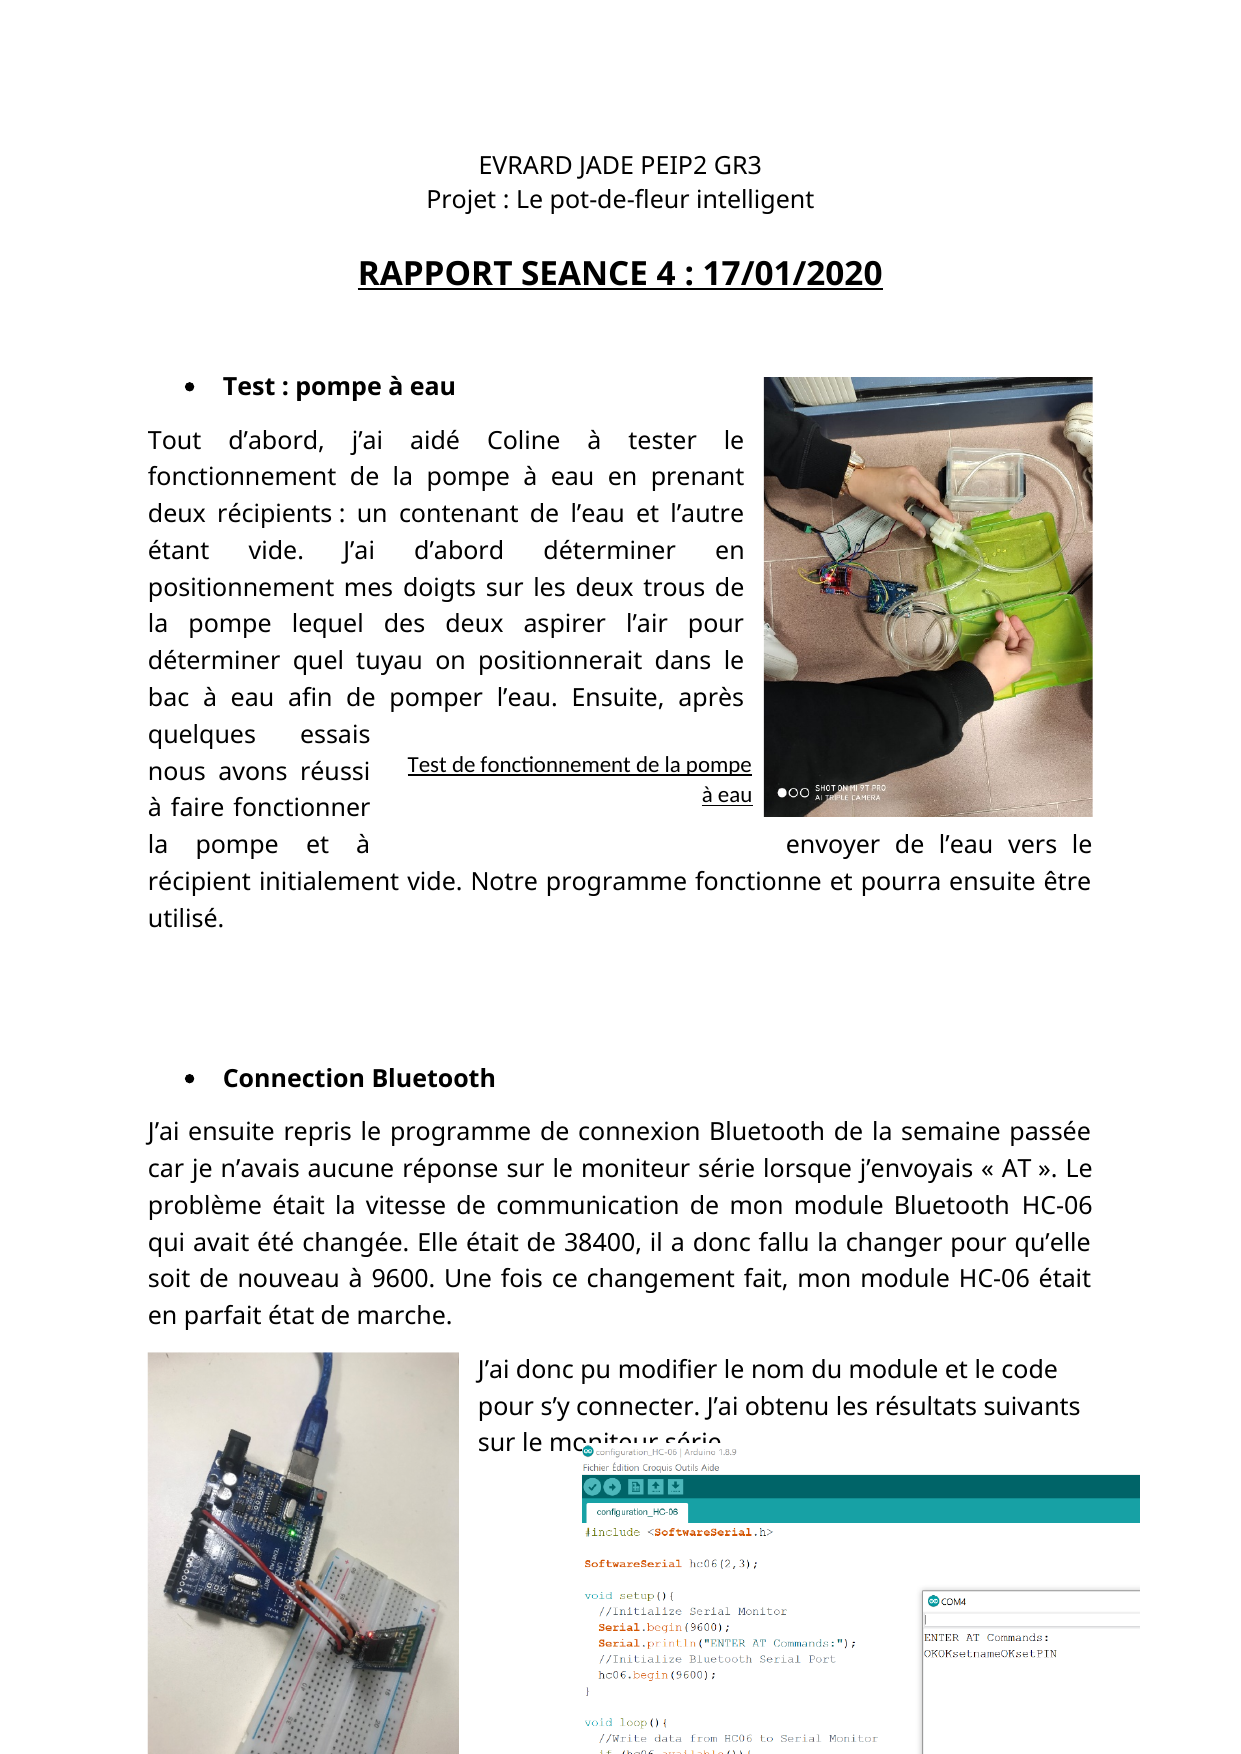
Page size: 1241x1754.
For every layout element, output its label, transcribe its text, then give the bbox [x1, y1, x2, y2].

text J’ai donc pu modifier le nom du module et le code pour s’y connecter. J’ai obtenu les résultats suivants sur le moniteur série. [148, 1351, 1093, 1459]
text J’ai ensuite repris le programme de connexion Bluetooth de la semaine passée car je n’avais aucune réponse sur le moniteur série lorsque j’envoyais « AT ». Le problème était la vitesse de communication de mon module Bluetooth HC-06 qui avait été changée. Elle était de 38400, il a donc fallu la changer pour qu’elle soit de nouveau à 9600. Une fois ce changement fait, mon module HC-06 était en parfait état de marche. [148, 1114, 1093, 1332]
list Connection Bluetooth [185, 1061, 1093, 1095]
picture [582, 1443, 1140, 1754]
text EVRARD JADE PEIP2 GR3 [148, 148, 1093, 182]
text RAPPORT SEANCE 4 : 17/01/2020 [148, 250, 1093, 295]
text Projet : Le pot-de-fleur intelligent [148, 182, 1093, 216]
picture [763, 377, 1093, 817]
list Test : pompe à eau [185, 369, 1093, 403]
picture [148, 1353, 459, 1754]
